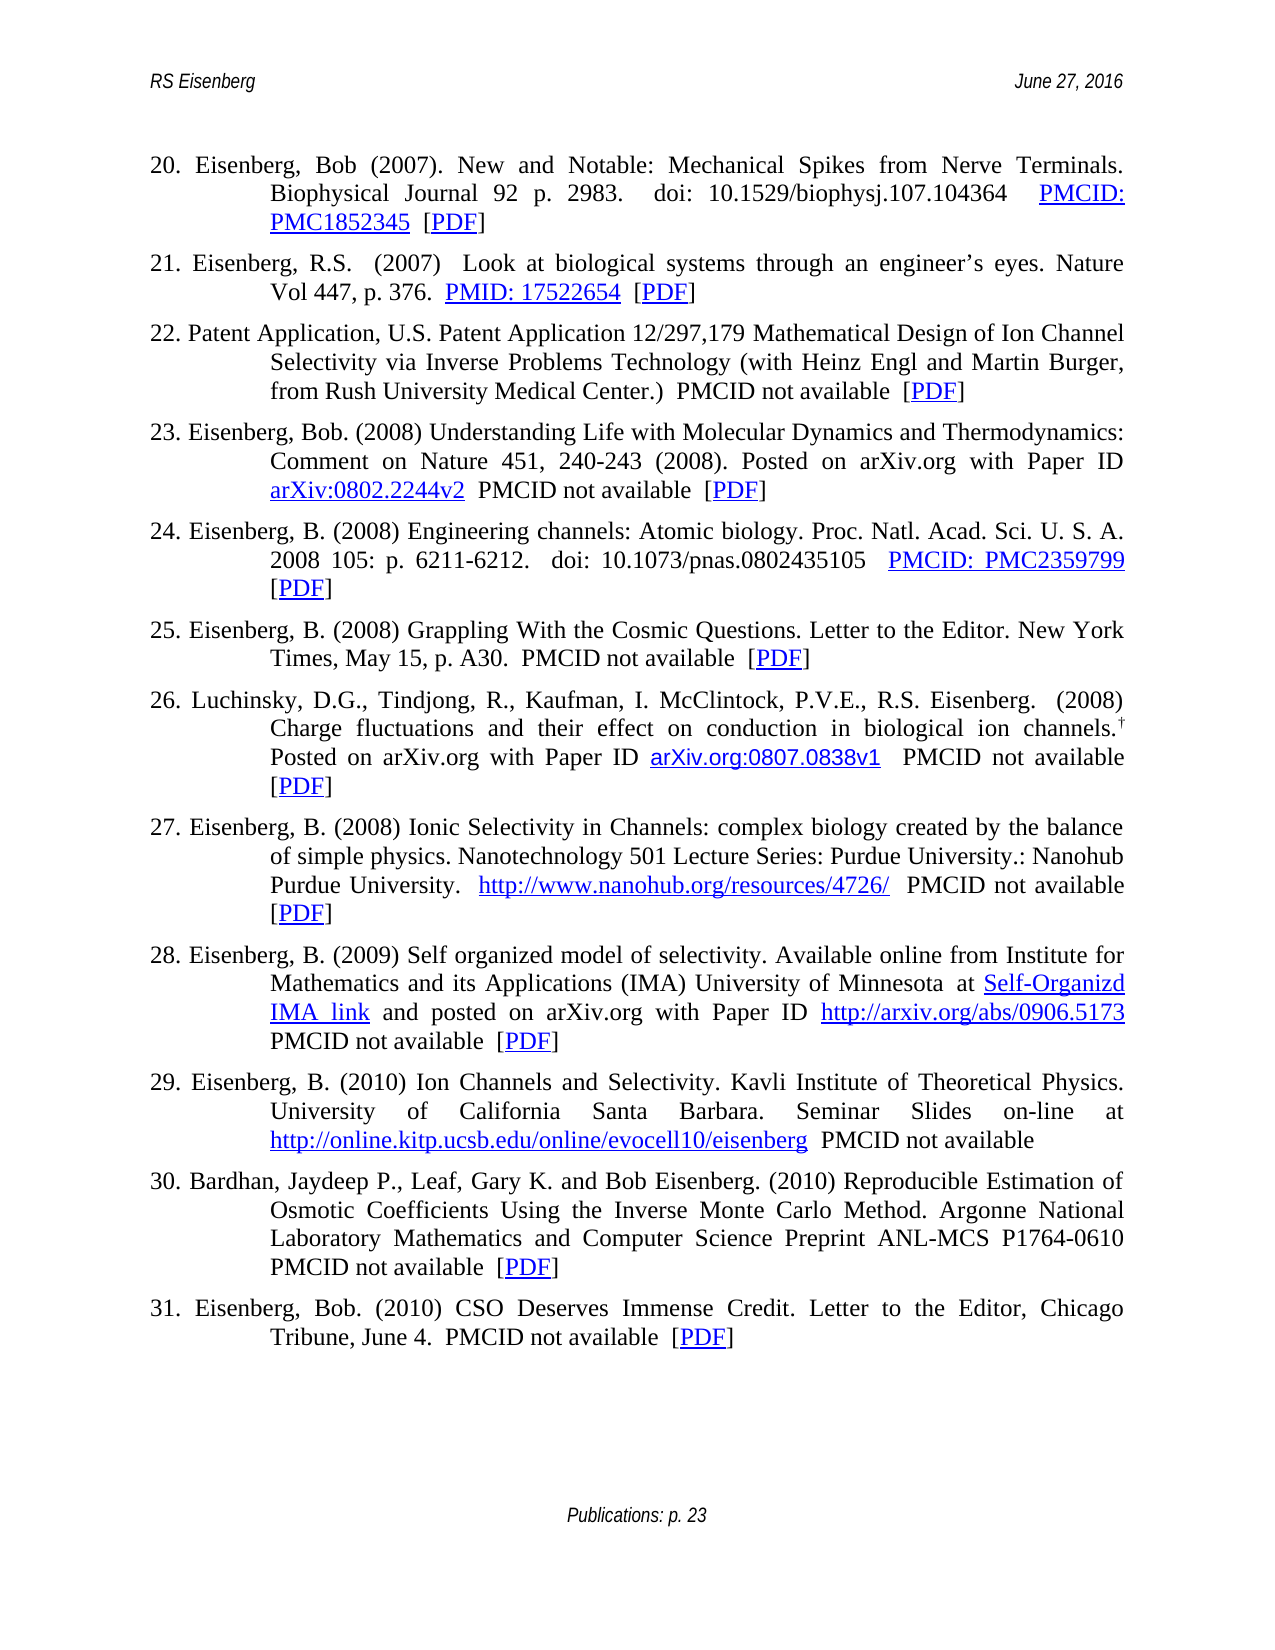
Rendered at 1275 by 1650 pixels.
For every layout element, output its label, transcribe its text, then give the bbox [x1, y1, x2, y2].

text 30. Bardhan, Jaydeep P., Leaf, Gary K. and Bob Eisenberg. (2010) Reproducible Estimation of Osmotic Coefficients Using the Inverse Monte Carlo Method. Argonne National Laboratory Mathematics and Computer Science Preprint ANL-MCS P1764-0610 PMCID not available [PDF] [150, 1166, 1125, 1281]
text 21. Eisenberg, R.S. (2007) Look at biological systems through an engineer’s eyes. Nature Vol 447, p. 376. PMID: 17522654 [PDF] [150, 248, 1125, 306]
text 20. Eisenberg, Bob (2007). New and Notable: Mechanical Spikes from Nerve Terminals. Biophysical Journal 92 p. 2983. doi: 10.1529/biophysj.107.104364 PMCID: PMC1852345 [PDF] [150, 150, 1125, 236]
text 25. Eisenberg, B. (2008) Grappling With the Cosmic Questions. Letter to the Editor. New York Times, May 15, p. A30. PMCID not available [PDF] [150, 615, 1125, 672]
text 29. Eisenberg, B. (2010) Ion Channels and Selectivity. Kavli Institute of Theoretical Physics. University of California Santa Barbara. Seminar Slides on-line at http://online.kitp.ucsb.edu/online/evocell10/eisenberg PMCID not available [150, 1067, 1125, 1153]
text 24. Eisenberg, B. (2008) Engineering channels: Atomic biology. Proc. Natl. Acad. Sci. U. S. A. 2008 105: p. 6211-6212. doi: 10.1073/pnas.0802435105 PMCID: PMC2359799 [PDF] [150, 516, 1125, 602]
text 23. Eisenberg, Bob. (2008) Understanding Life with Molecular Dynamics and Thermodynamics: Comment on Nature 451, 240-243 (2008). Posted on arXiv.org with Paper ID arXiv:0802.2244v2 PMCID not available [PDF] [150, 417, 1125, 503]
text 22. Patent Application, U.S. Patent Application 12/297,179 Mathematical Design of Ion Channel Selectivity via Inverse Problems Technology (with Heinz Engl and Martin Burger, from Rush University Medical Center.) PMCID not available [PDF] [150, 318, 1125, 405]
text 28. Eisenberg, B. (2009) Self organized model of selectivity. Available online from Institute for Mathematics and its Applications (IMA) University of Minnesota at Self-Organizd IMA link and posted on arXiv.org with Paper ID http://arxiv.org/abs/0906.5173 PMCID not available [PDF] [150, 940, 1125, 1055]
text 26. Luchinsky, D.G., Tindjong, R., Kaufman, I. McClintock, P.V.E., R.S. Eisenberg. (2008) Charge fluctuations and their effect on conduction in biological ion channels.† Posted on arXiv.org with Paper ID arXiv.org:0807.0838v1 PMCID not available [PDF] [150, 685, 1125, 800]
text 31. Eisenberg, Bob. (2010) CSO Deserves Immense Credit. Letter to the Editor, Chicago Tribune, June 4. PMCID not available [PDF] [150, 1293, 1125, 1351]
text 27. Eisenberg, B. (2008) Ionic Selectivity in Channels: complex biology created by the balance of simple physics. Nanotechnology 501 Lecture Series: Purdue University.: Nanohub Purdue University. http://www.nanohub.org/resources/4726/ PMCID not available [PDF] [150, 812, 1125, 927]
